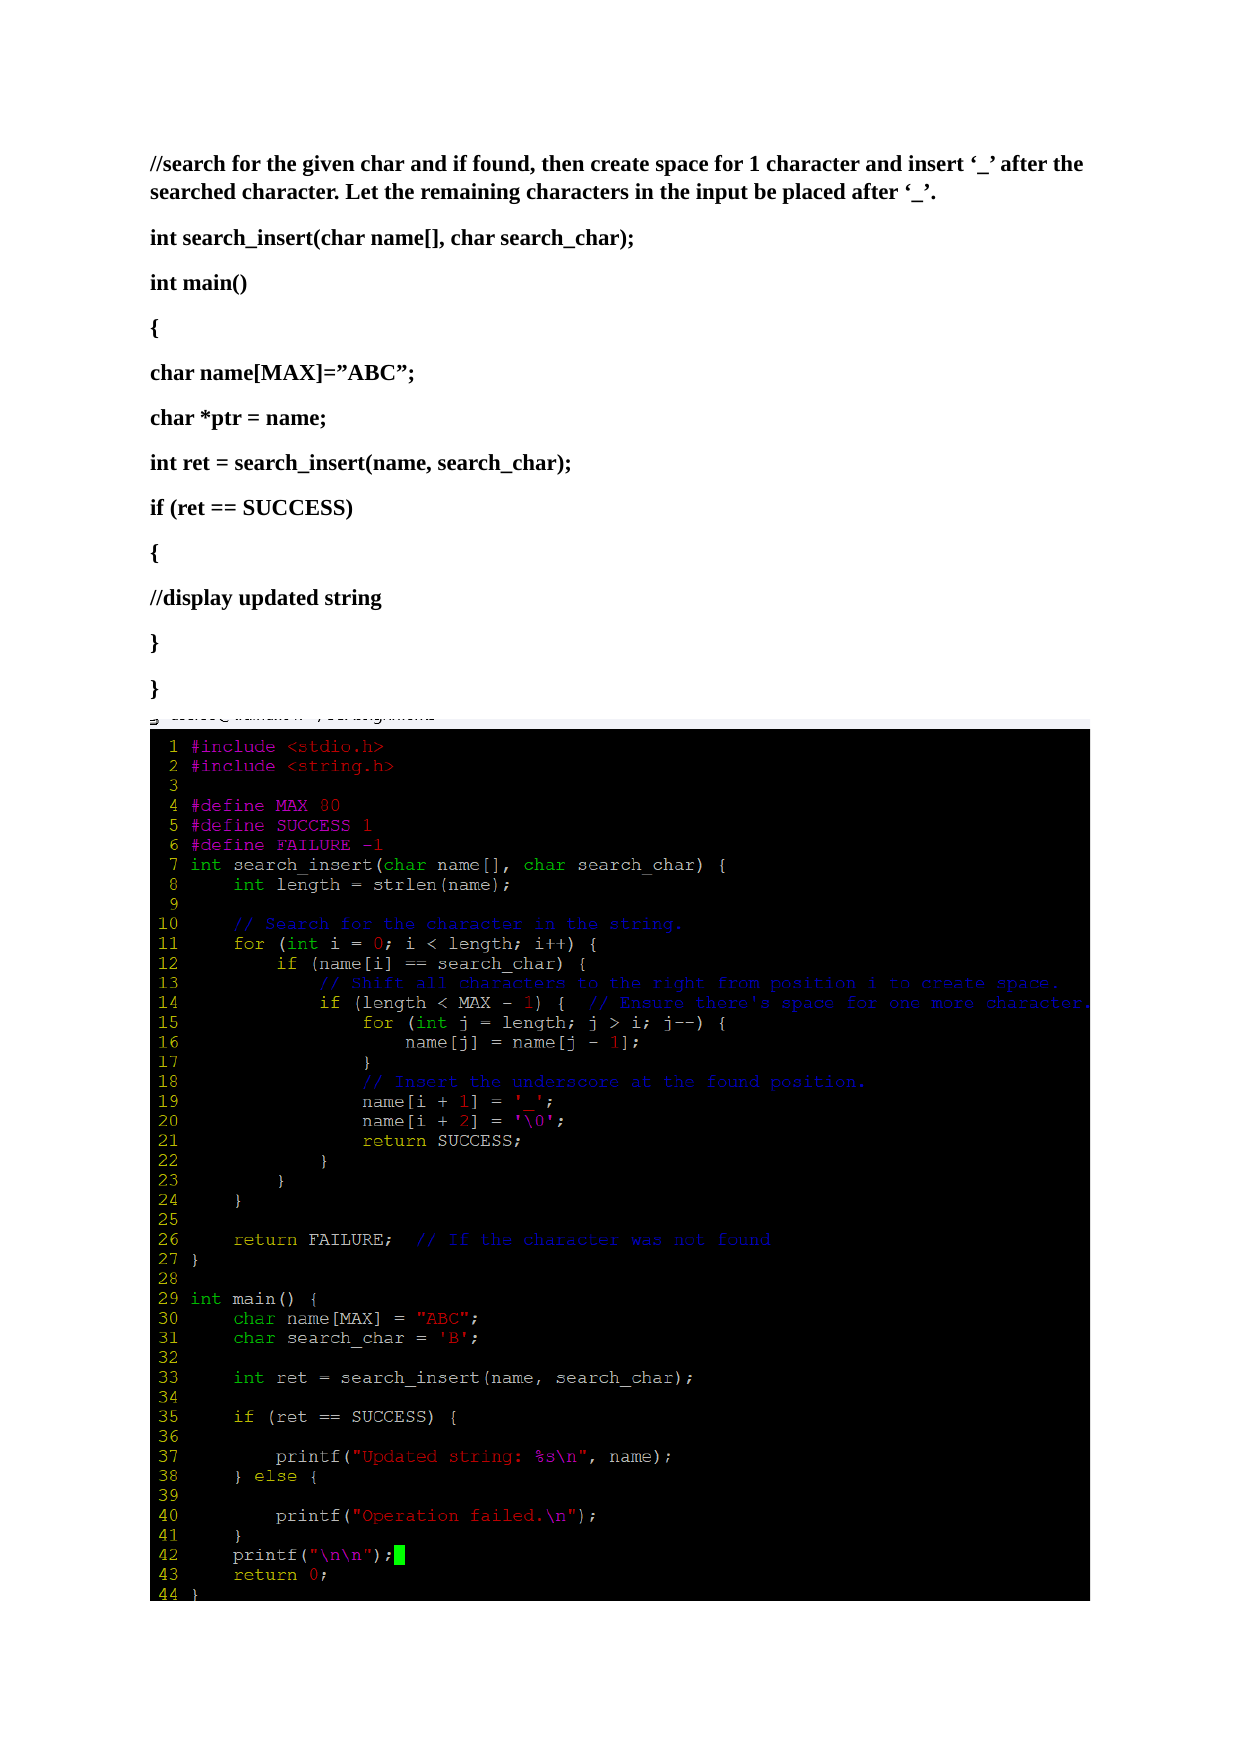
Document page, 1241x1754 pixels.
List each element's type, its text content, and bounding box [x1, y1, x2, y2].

text int main() [150, 269, 1090, 295]
text { [150, 539, 1090, 566]
text } [150, 674, 1090, 701]
text //search for the given char and if found, then create space for 1 character and insert ‘_’ after the searched character. Let the remaining characters in the input be placed after ‘_’. [150, 150, 1090, 205]
text //display updated string [150, 584, 1090, 611]
text if (ret == SUCCESS) [150, 494, 1090, 521]
picture [150, 719, 1091, 1601]
text char name[MAX]=”ABC”; [150, 359, 1090, 385]
text int ret = search_insert(name, search_char); [150, 449, 1090, 475]
text { [150, 314, 1090, 340]
text } [150, 629, 1090, 656]
text char *ptr = name; [150, 404, 1090, 430]
text int search_insert(char name[], char search_char); [150, 223, 1090, 250]
